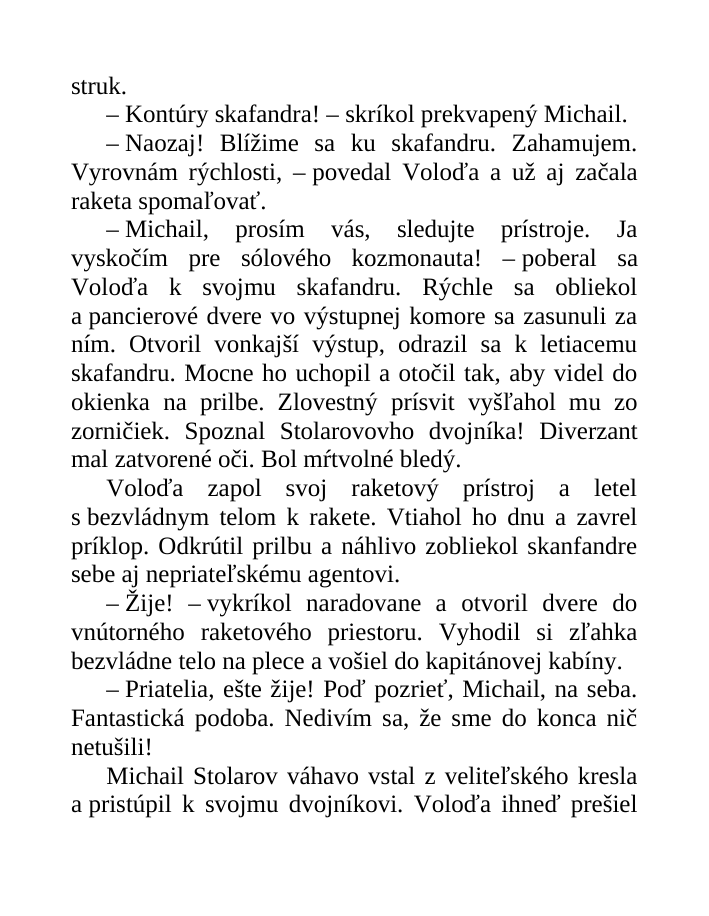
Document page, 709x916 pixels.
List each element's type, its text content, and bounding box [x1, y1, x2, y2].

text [71, 761, 638, 818]
text – Žije! – vykríkol naradovane a otvoril dvere do vnútorného raketového priestoru. Vyhodil si zľahka bezvládne telo na plece a vošiel do kapitánovej kabíny. [71, 588, 638, 674]
text – Kontúry skafandra! – skríkol prekvapený Michail. [71, 99, 638, 128]
text – Michail, prosím vás, sledujte prístroje. Ja vyskočím pre sólového kozmonauta! – poberal sa Voloďa k svojmu skafandru. Rýchle sa obliekol a pancierové dvere vo výstupnej komore sa zasunuli za ním. Otvoril vonkajší výstup, odrazil sa k letiacemu skafandru. Mocne ho uchopil a otočil tak, aby videl do okienka na prilbe. Zlovestný prísvit vyšľahol mu zo zorničiek. Spoznal Stolarovovho dvojníka! Diverzant mal zatvorené oči. Bol mŕtvolné bledý. [71, 214, 638, 473]
text Voloďa zapol svoj raketový prístroj a letel s bezvládnym telom k rakete. Vtiahol ho dnu a zavrel príklop. Odkrútil prilbu a náhlivo zobliekol skanfandre sebe aj nepriateľskému agentovi. [71, 473, 638, 588]
text – Naozaj! Blížime sa ku skafandru. Zahamujem. Vyrovnám rýchlosti, – povedal Voloďa a už aj začala raketa spomaľovať. [71, 128, 638, 214]
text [71, 71, 638, 99]
text – Priatelia, ešte žije! Poď pozrieť, Michail, na seba. Fantastická podoba. Nedivím sa, že sme do konca nič netušili! [71, 674, 638, 761]
